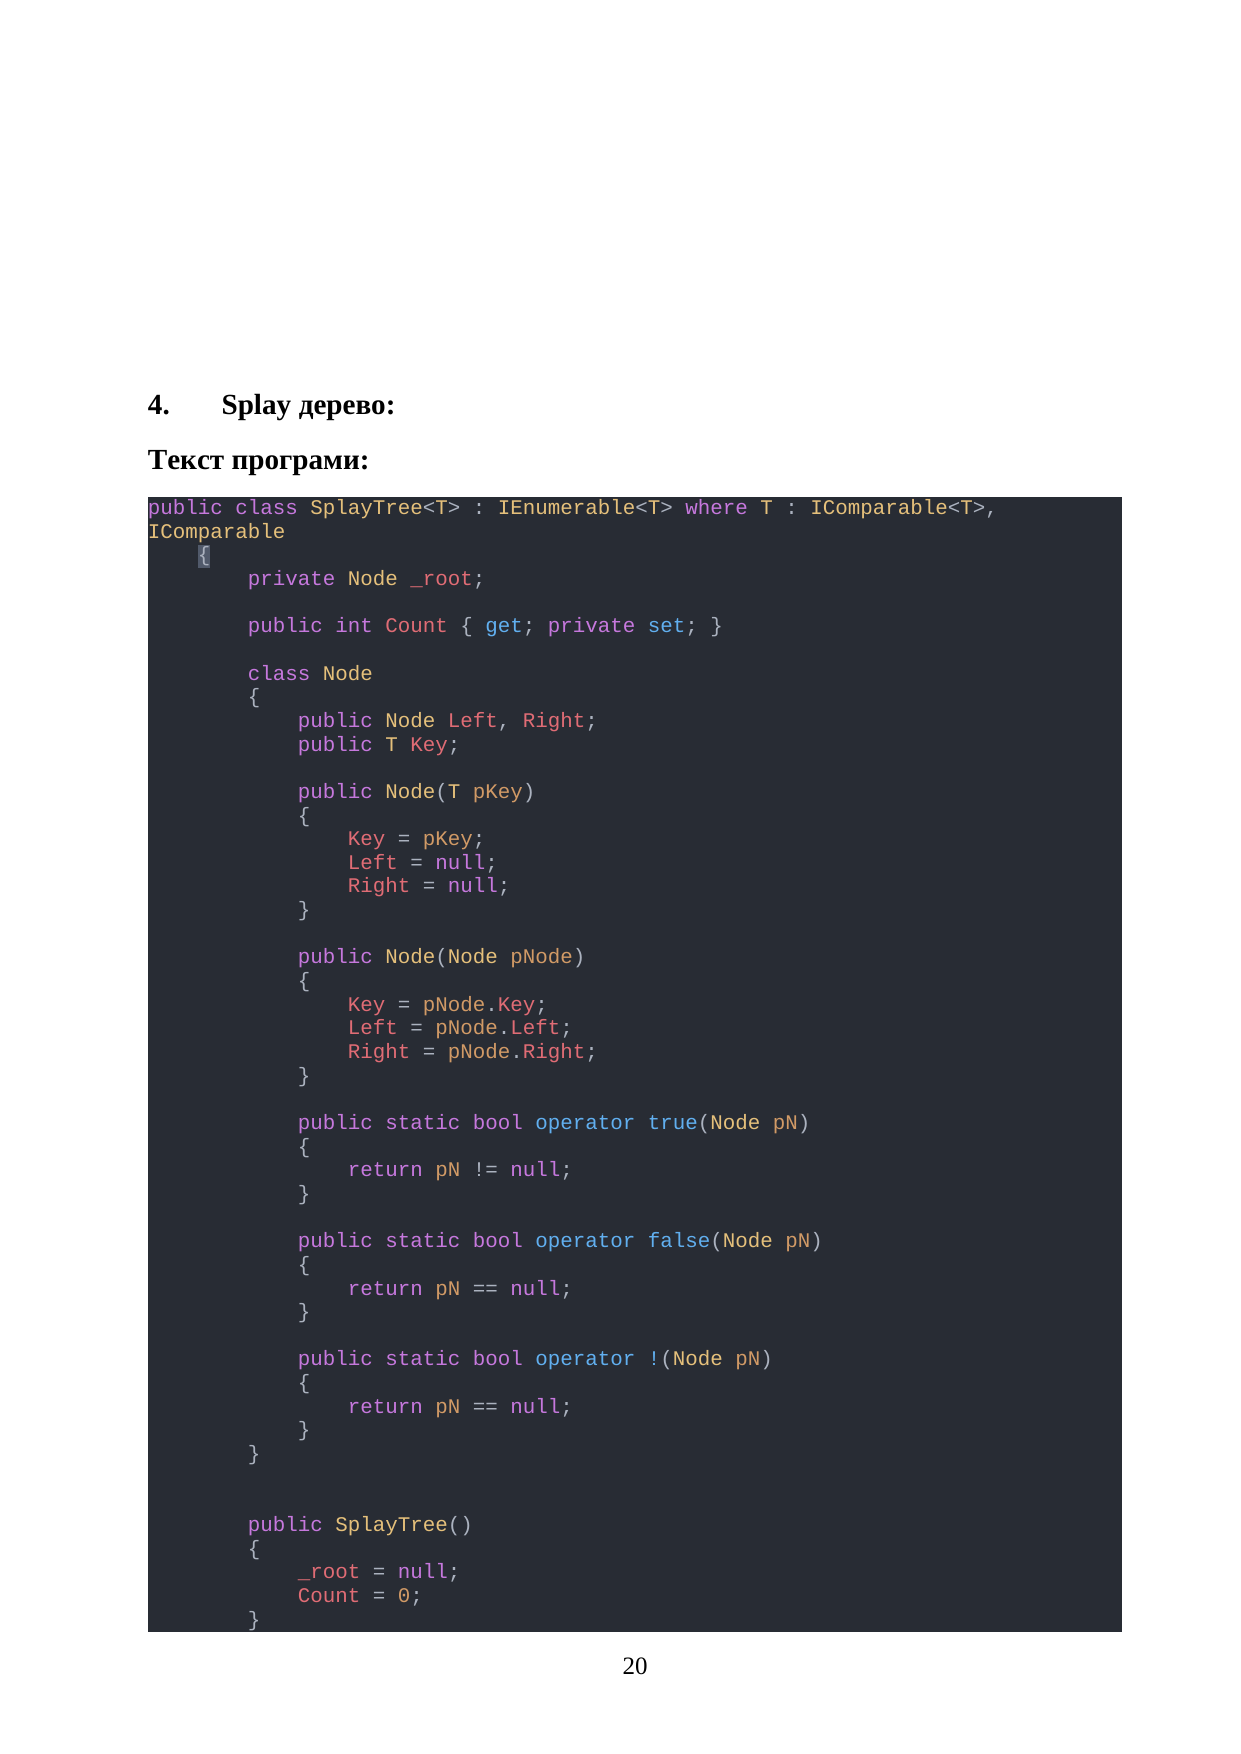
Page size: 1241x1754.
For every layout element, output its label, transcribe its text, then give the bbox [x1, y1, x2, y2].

text 4. Splay дерево: [148, 387, 1122, 420]
text Текст програми: [148, 442, 1122, 476]
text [148, 497, 1122, 1632]
